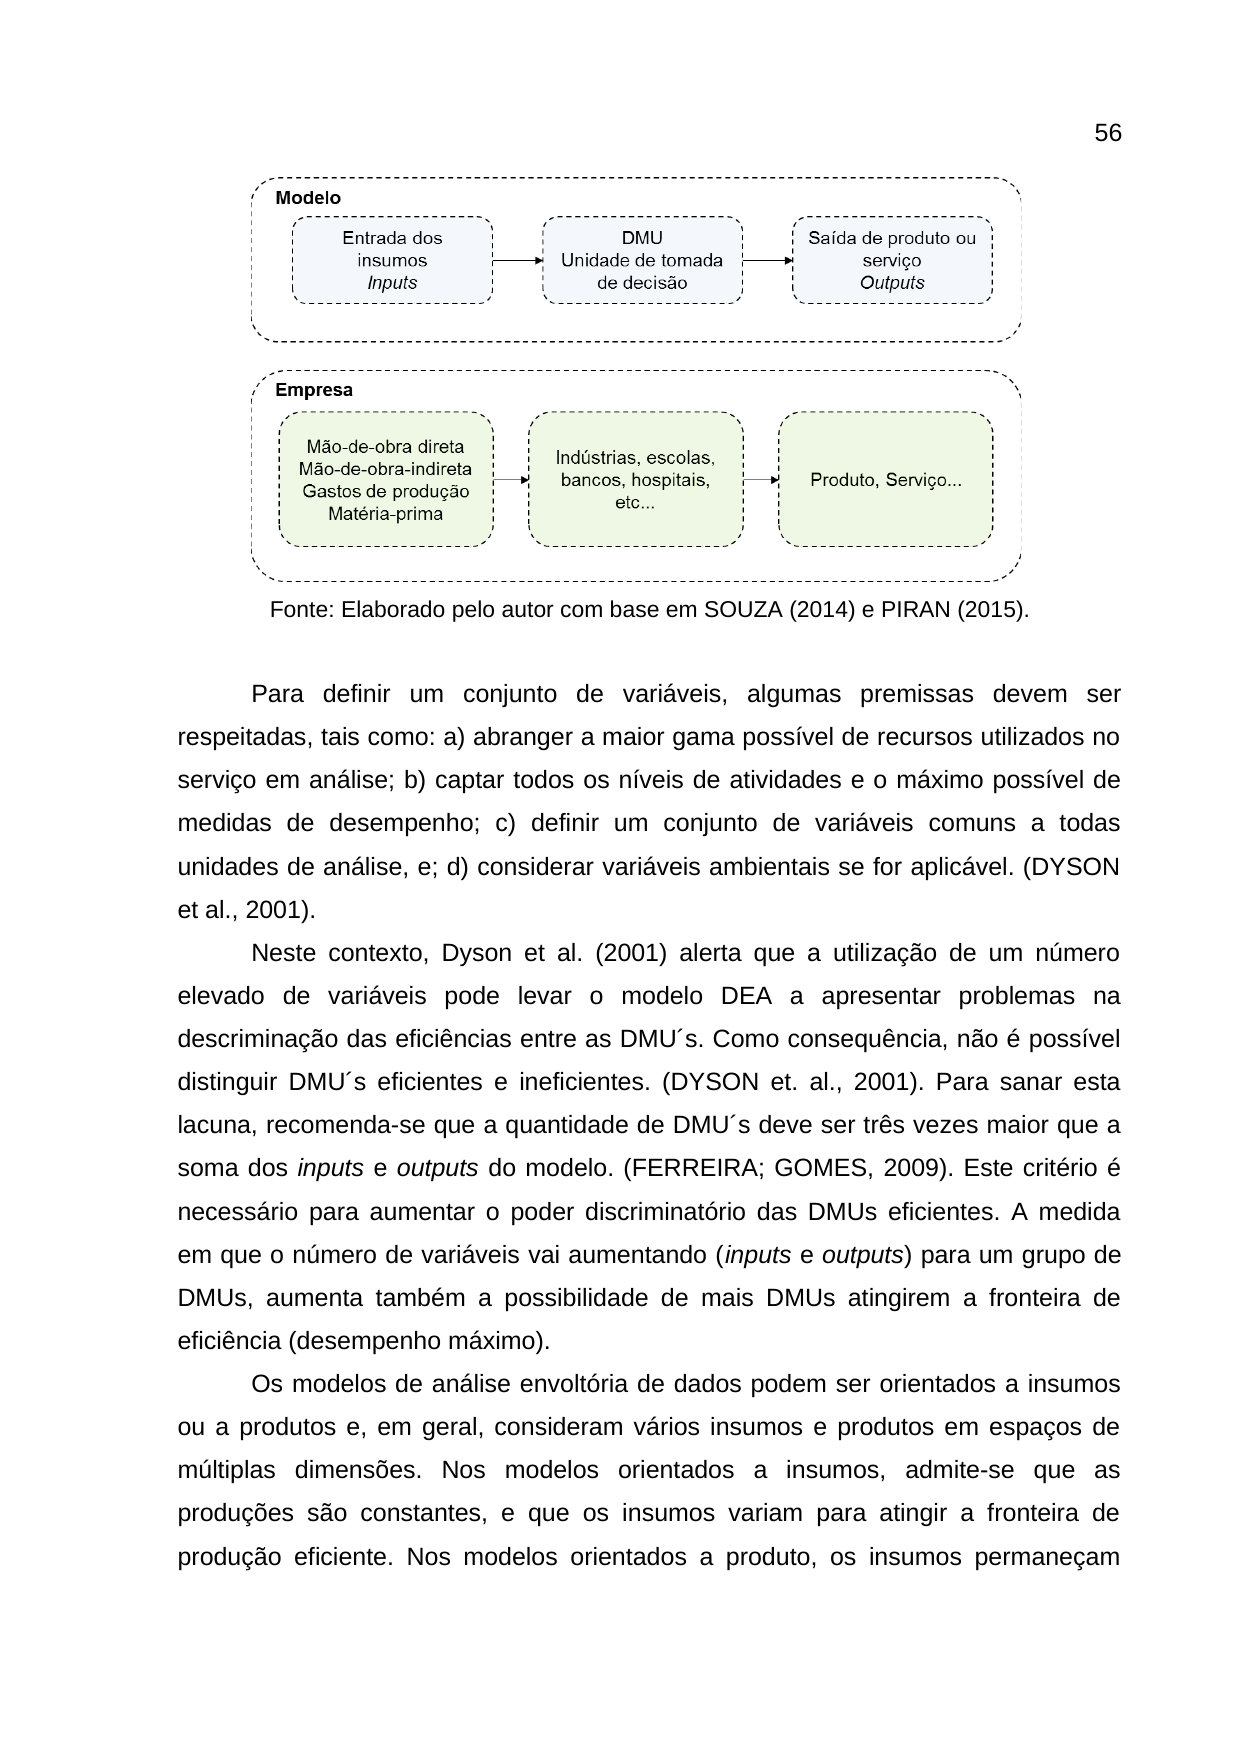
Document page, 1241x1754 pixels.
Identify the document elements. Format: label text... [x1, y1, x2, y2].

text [177, 1369, 1122, 1570]
text Fonte: Elaborado pelo autor com base em SOUZA (2014) e PIRAN (2015). [177, 596, 1122, 623]
text Para definir um conjunto de variáveis, algumas premissas devem ser respeitadas, tais como: a) abranger a maior gama possível de recursos utilizados no serviço em análise; b) captar todos os níveis de atividades e o máximo possível de medidas de desempenho; c) definir um conjunto de variáveis comuns a todas unidades de análise, e; d) considerar variáveis ambientais se for aplicável. (DYSON et al., 2001). [177, 679, 1122, 923]
text Neste contexto, Dyson et al. (2001) alerta que a utilização de um número elevado de variáveis pode levar o modelo DEA a apresentar problemas na descriminação das eficiências entre as DMU´s. Como consequência, não é possível distinguir DMU´s eficientes e ineficientes. (DYSON et. al., 2001). Para sanar esta lacuna, recomenda-se que a quantidade de DMU´s deve ser três vezes maior que a soma dos inputs e outputs do modelo. (FERREIRA; GOMES, 2009). Este critério é necessário para aumentar o poder discriminatório das DMUs eficientes. A medida em que o número de variáveis vai aumentando (inputs e outputs) para um grupo de DMUs, aumenta também a possibilidade de mais DMUs atingirem a fronteira de eficiência (desempenho máximo). [177, 938, 1122, 1355]
picture [251, 177, 1022, 582]
